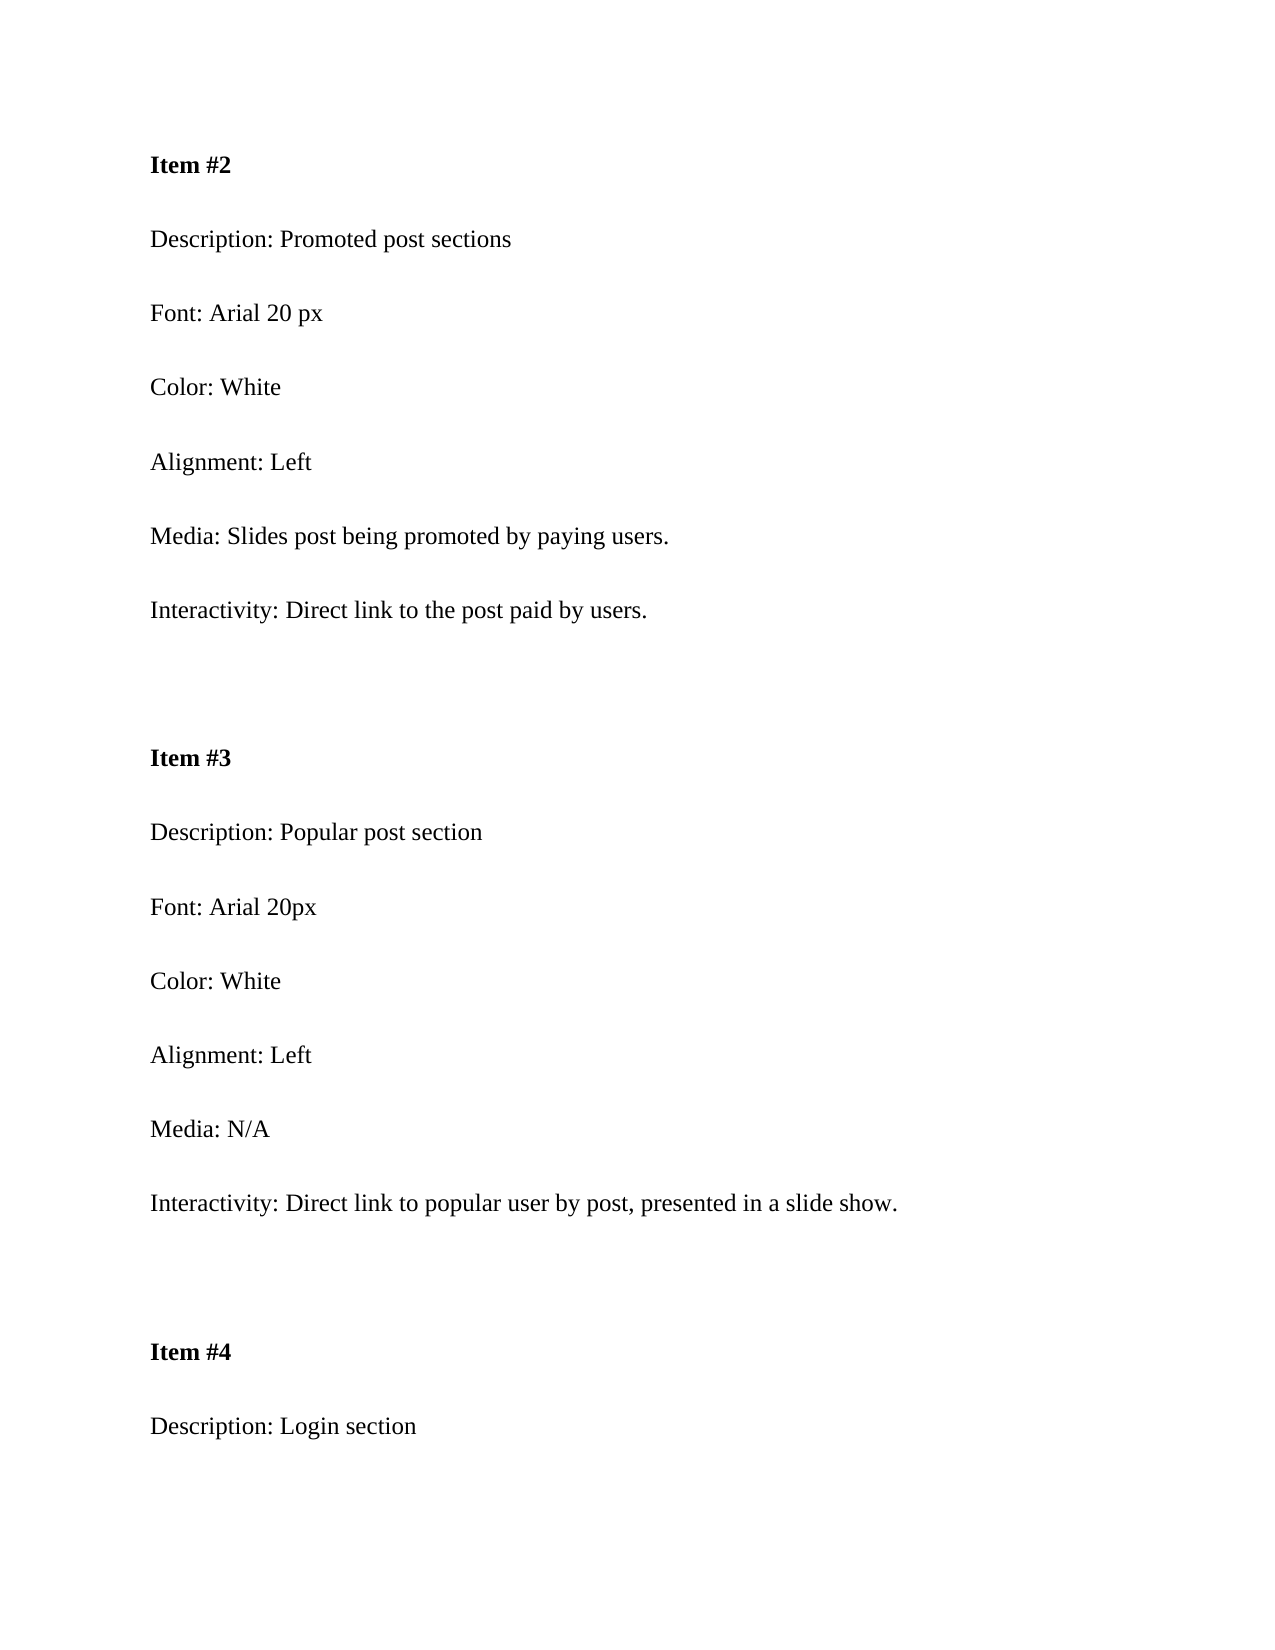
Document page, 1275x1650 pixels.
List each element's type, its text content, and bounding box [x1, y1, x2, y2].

text Description: Login section [150, 1411, 1125, 1439]
text Alignment: Left [150, 1040, 1125, 1069]
text Item #2 [150, 150, 1125, 179]
text Font: Arial 20px [150, 892, 1125, 920]
text Item #4 [150, 1337, 1125, 1365]
text Color: White [150, 372, 1125, 401]
text Interactivity: Direct link to the post paid by users. [150, 595, 1125, 624]
text Alignment: Left [150, 447, 1125, 475]
text Media: Slides post being promoted by paying users. [150, 521, 1125, 549]
text Item #3 [150, 743, 1125, 772]
text Interactivity: Direct link to popular user by post, presented in a slide show. [150, 1188, 1125, 1217]
text Font: Arial 20 px [150, 298, 1125, 327]
text Description: Popular post section [150, 817, 1125, 846]
text Description: Promoted post sections [150, 224, 1125, 253]
text Color: White [150, 966, 1125, 994]
text Media: N/A [150, 1114, 1125, 1143]
